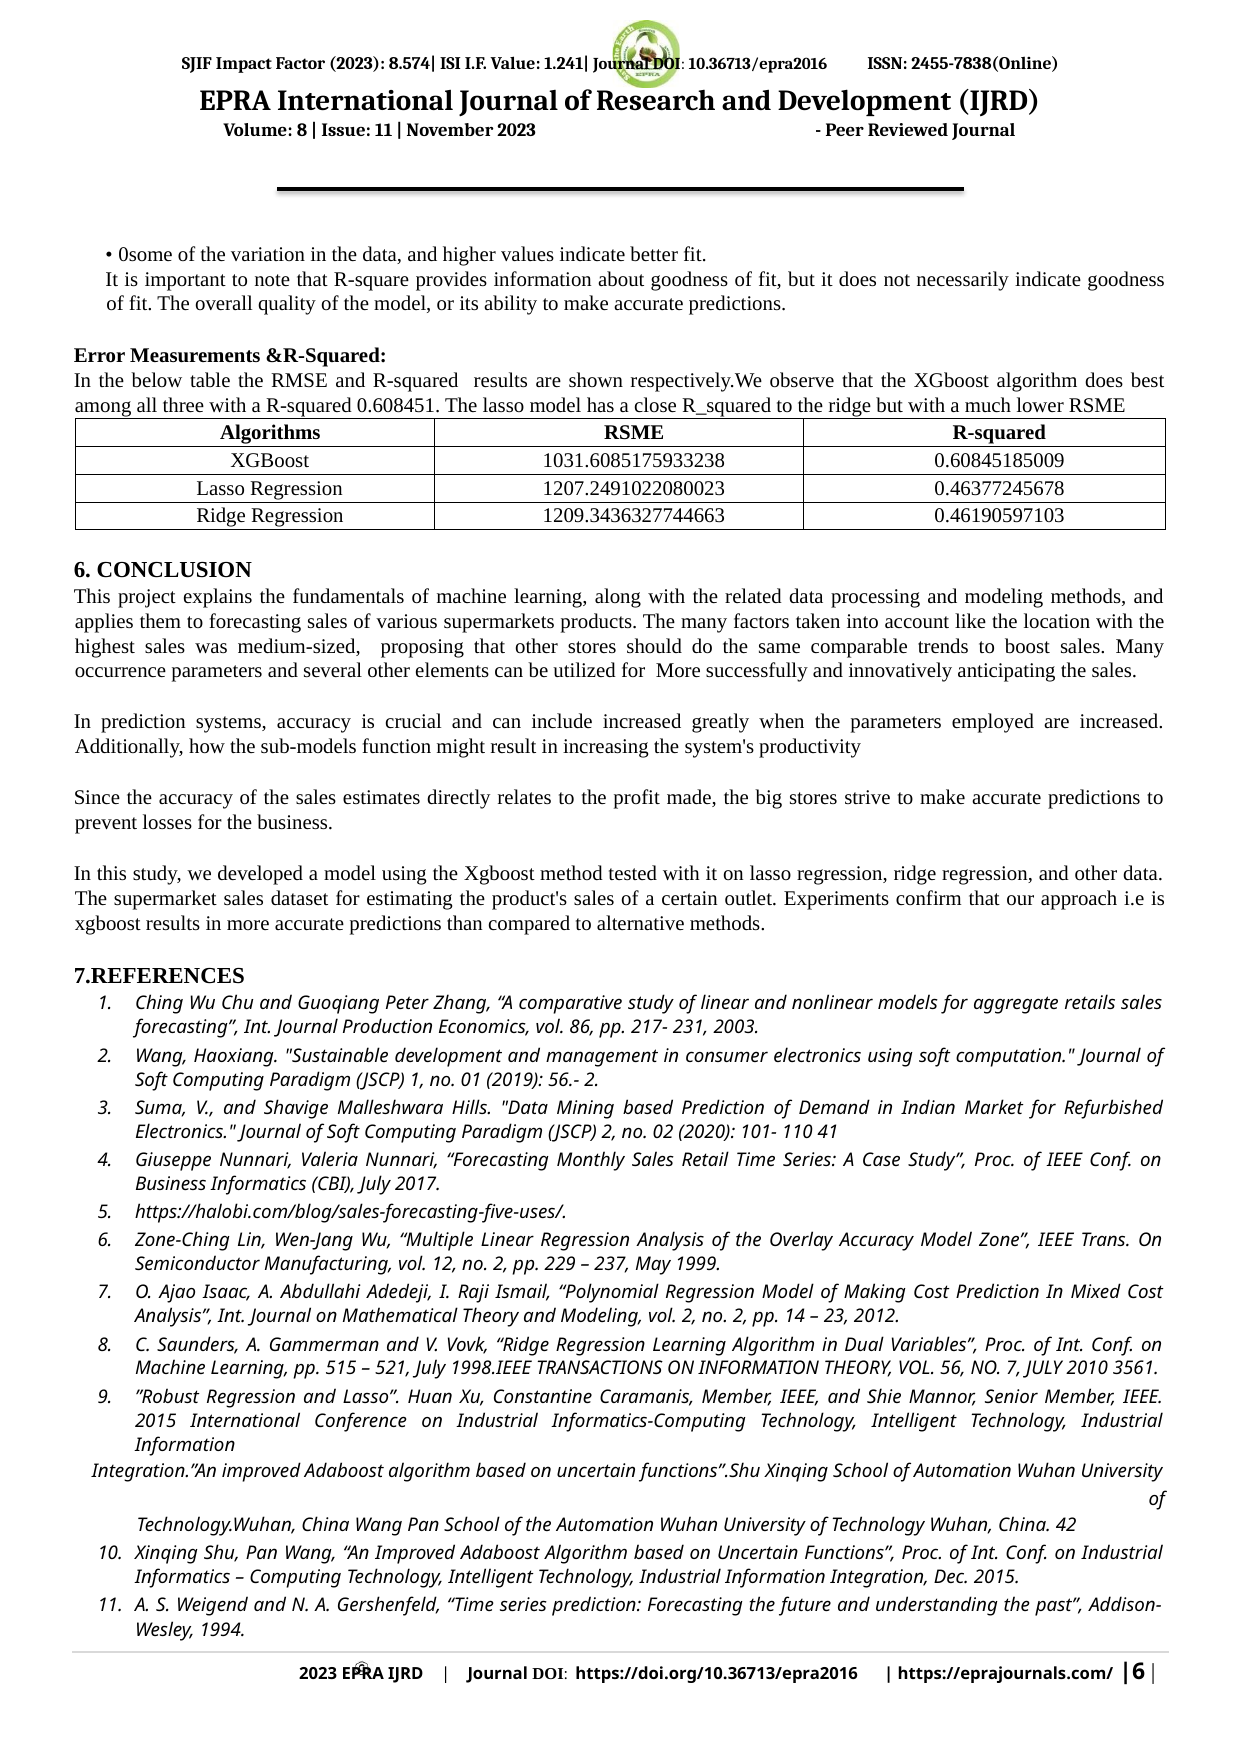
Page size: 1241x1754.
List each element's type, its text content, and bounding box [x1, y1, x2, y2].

text It is important to note that R-square provides information about goodness of fit, but it does not necessarily indicate goodness of fit. The overall quality of the model, or its ability to make accurate predictions. [105, 267, 1166, 315]
table_cell 0.60845185009 [804, 447, 1165, 474]
list O. Ajao Isaac, A. Abdullahi Adedeji, I. Raji Ismail, “Polynomial Regression Model of Making Cost Prediction In Mixed Cost Analysis”, Int. Journal on Mathematical Theory and Modeling, vol. 2, no. 2, pp. 14 – 23, 2012. [97, 1279, 1166, 1328]
text Since the accuracy of the sales estimates directly relates to the profit made, the big stores strive to make accurate predictions to prevent losses for the business. [73, 785, 1166, 834]
table_cell XGBoost [76, 447, 434, 474]
text In this study, we developed a model using the Xgboost method tested with it on lasso regression, ridge regression, and other data. The supermarket sales dataset for estimating the product's sales of a certain outlet. Experiments confirm that our approach i.e is xgboost results in more accurate predictions than compared to alternative methods. [73, 861, 1166, 934]
list Xinqing Shu, Pan Wang, “An Improved Adaboost Algorithm based on Uncertain Functions”, Proc. of Int. Conf. on Industrial Informatics – Computing Technology, Intelligent Technology, Industrial Information Integration, Dec. 2015. [97, 1540, 1166, 1589]
list Suma, V., and Shavige Malleshwara Hills. "Data Mining based Prediction of Demand in Indian Market for Refurbished Electronics." Journal of Soft Computing Paradigm (JSCP) 2, no. 02 (2020): 101- 110 41 [97, 1095, 1166, 1144]
list Giuseppe Nunnari, Valeria Nunnari, “Forecasting Monthly Sales Retail Time Series: A Case Study”, Proc. of IEEE Conf. on Business Informatics (CBI), July 2017. [97, 1147, 1166, 1196]
list 0some of the variation in the data, and higher values indicate better fit. [105, 241, 1166, 266]
subtitle 7.REFERENCES [73, 962, 1166, 988]
table_cell 1031.6085175933238 [435, 447, 803, 474]
table_cell Ridge Regression [76, 503, 434, 529]
list https://halobi.com/blog/sales-forecasting-five-uses/. [97, 1199, 1166, 1224]
text In prediction systems, accuracy is crucial and can include increased greatly when the parameters employed are increased. Additionally, how the sub-models function might result in increasing the system's productivity [73, 709, 1166, 758]
text Technology.Wuhan, China Wang Pan School of the Automation Wuhan University of Technology Wuhan, China. 42 [136, 1512, 1166, 1537]
text This project explains the fundamentals of machine learning, along with the related data processing and modeling methods, and applies them to forecasting sales of various supermarkets products. The many factors taken into account like the location with the highest sales was medium-sized, proposing that other stores should do the same comparable trends to boost sales. Many occurrence parameters and several other elements can be utilized for More successfully and innovatively anticipating the sales. [73, 584, 1166, 682]
text Integration.”An improved Adaboost algorithm based on uncertain functions”.Shu Xinqing School of Automation Wuhan University of [75, 1457, 1165, 1510]
picture [269, 183, 971, 201]
list Ching Wu Chu and Guoqiang Peter Zhang, “A comparative study of linear and nonlinear models for aggregate retails sales forecasting”, Int. Journal Production Economics, vol. 86, pp. 217- 231, 2003. [97, 990, 1166, 1039]
table_cell 0.46190597103 [804, 503, 1165, 529]
subtitle 6. CONCLUSION [73, 556, 1166, 582]
list Zone-Ching Lin, Wen-Jang Wu, “Multiple Linear Regression Analysis of the Overlay Accuracy Model Zone”, IEEE Trans. On Semiconductor Manufacturing, vol. 12, no. 2, pp. 229 – 237, May 1999. [97, 1227, 1166, 1276]
list C. Saunders, A. Gammerman and V. Vovk, “Ridge Regression Learning Algorithm in Dual Variables”, Proc. of Int. Conf. on Machine Learning, pp. 515 – 521, July 1998.IEEE TRANSACTIONS ON INFORMATION THEORY, VOL. 56, NO. 7, JULY 2010 3561. [97, 1332, 1166, 1380]
table_header Algorithms [76, 419, 434, 446]
table_cell 1207.2491022080023 [435, 475, 803, 501]
list ”Robust Regression and Lasso”. Huan Xu, Constantine Caramanis, Member, IEEE, and Shie Mannor, Senior Member, IEEE. 2015 International Conference on Industrial Informatics-Computing Technology, Intelligent Technology, Industrial Information [97, 1383, 1166, 1457]
table_header RSME [435, 419, 803, 446]
table_cell 1209.3436327744663 [435, 503, 803, 529]
list A. S. Weigend and N. A. Gershenfeld, “Time series prediction: Forecasting the future and understanding the past”, Addison-Wesley, 1994. [97, 1592, 1166, 1641]
text Error Measurements &R-Squared: [73, 342, 1166, 367]
picture [348, 1660, 376, 1676]
table_cell Lasso Regression [76, 475, 434, 501]
list Wang, Haoxiang. "Sustainable development and management in consumer electronics using soft computation." Journal of Soft Computing Paradigm (JSCP) 1, no. 01 (2019): 56.- 2. [97, 1042, 1166, 1092]
picture [612, 20, 680, 88]
text In the below table the RMSE and R-squared results are shown respectively.We observe that the XGboost algorithm does best among all three with a R-squared 0.608451. The lasso model has a close R_squared to the ridge but with a much lower RSME [73, 368, 1166, 417]
table_cell 0.46377245678 [804, 475, 1165, 501]
table_header R-squared [804, 419, 1165, 446]
